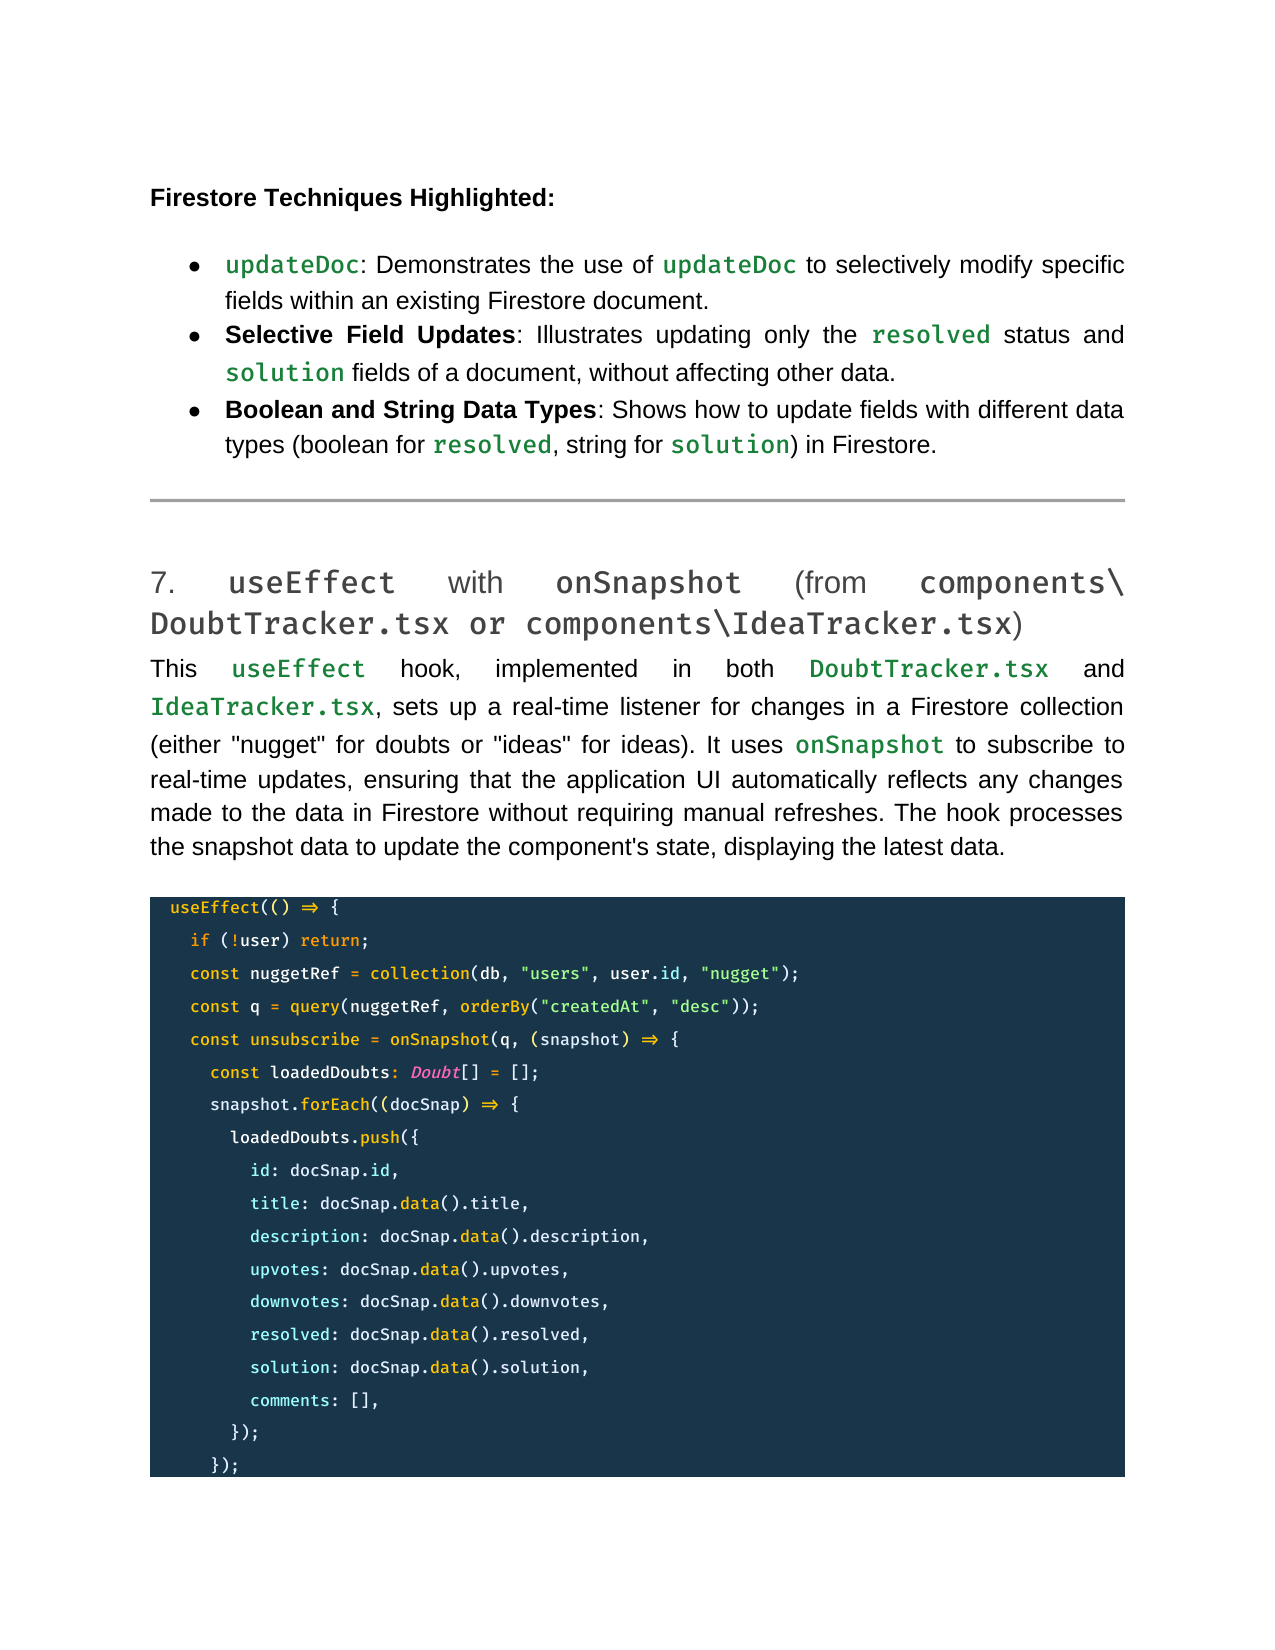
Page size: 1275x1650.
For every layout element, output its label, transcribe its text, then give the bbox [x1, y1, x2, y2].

list Selective Field Updates: Illustrates updating only the resolved status and solution fields of a document, without affecting other data. [187, 319, 1125, 390]
text }); [150, 1455, 1125, 1477]
text const nuggetRef = collection(db, "users", user.id, "nugget"); [150, 963, 1125, 985]
text Firestore Techniques Highlighted: [150, 183, 1125, 212]
list Boolean and String Data Types: Shows how to update fields with different data types (boolean for resolved, string for solution) in Firestore. [187, 394, 1125, 461]
text snapshot.forEach((docSnap) => { [150, 1094, 1125, 1116]
text description: docSnap.data().description, [150, 1226, 1125, 1247]
text const q = query(nuggetRef, orderBy("createdAt", "desc")); [150, 996, 1125, 1018]
text useEffect(() => { [150, 897, 1125, 919]
text const unsubscribe = onSnapshot(q, (snapshot) => { [150, 1029, 1125, 1051]
text const loadedDoubts: Doubt[] = []; [150, 1062, 1125, 1083]
text loadedDoubts.push({ [150, 1127, 1125, 1149]
text solution: docSnap.data().solution, [150, 1357, 1125, 1379]
subtitle 7. useEffect with onSnapshot (from components\DoubtTracker.tsx or components\IdeaTracker.tsx) [150, 562, 1125, 644]
text downvotes: docSnap.data().downvotes, [150, 1291, 1125, 1313]
list updateDoc: Demonstrates the use of updateDoc to selectively modify specific fields within an existing Firestore document. [187, 249, 1125, 315]
text }); [150, 1422, 1125, 1444]
text if (!user) return; [150, 930, 1125, 952]
text resolved: docSnap.data().resolved, [150, 1324, 1125, 1346]
text comments: [], [150, 1390, 1125, 1412]
text This useEffect hook, implemented in both DoubtTracker.tsx and IdeaTracker.tsx, sets up a real-time listener for changes in a Firestore collection (either "nugget" for doubts or "ideas" for ideas). It uses onSnapshot to subscribe to real-time updates, ensuring that the application UI automatically reflects any changes made to the data in Firestore without requiring manual refreshes. The hook processes the snapshot data to update the component's state, displaying the latest data. [150, 653, 1125, 860]
text id: docSnap.id, [150, 1160, 1125, 1182]
text title: docSnap.data().title, [150, 1193, 1125, 1215]
text upvotes: docSnap.data().upvotes, [150, 1258, 1125, 1280]
